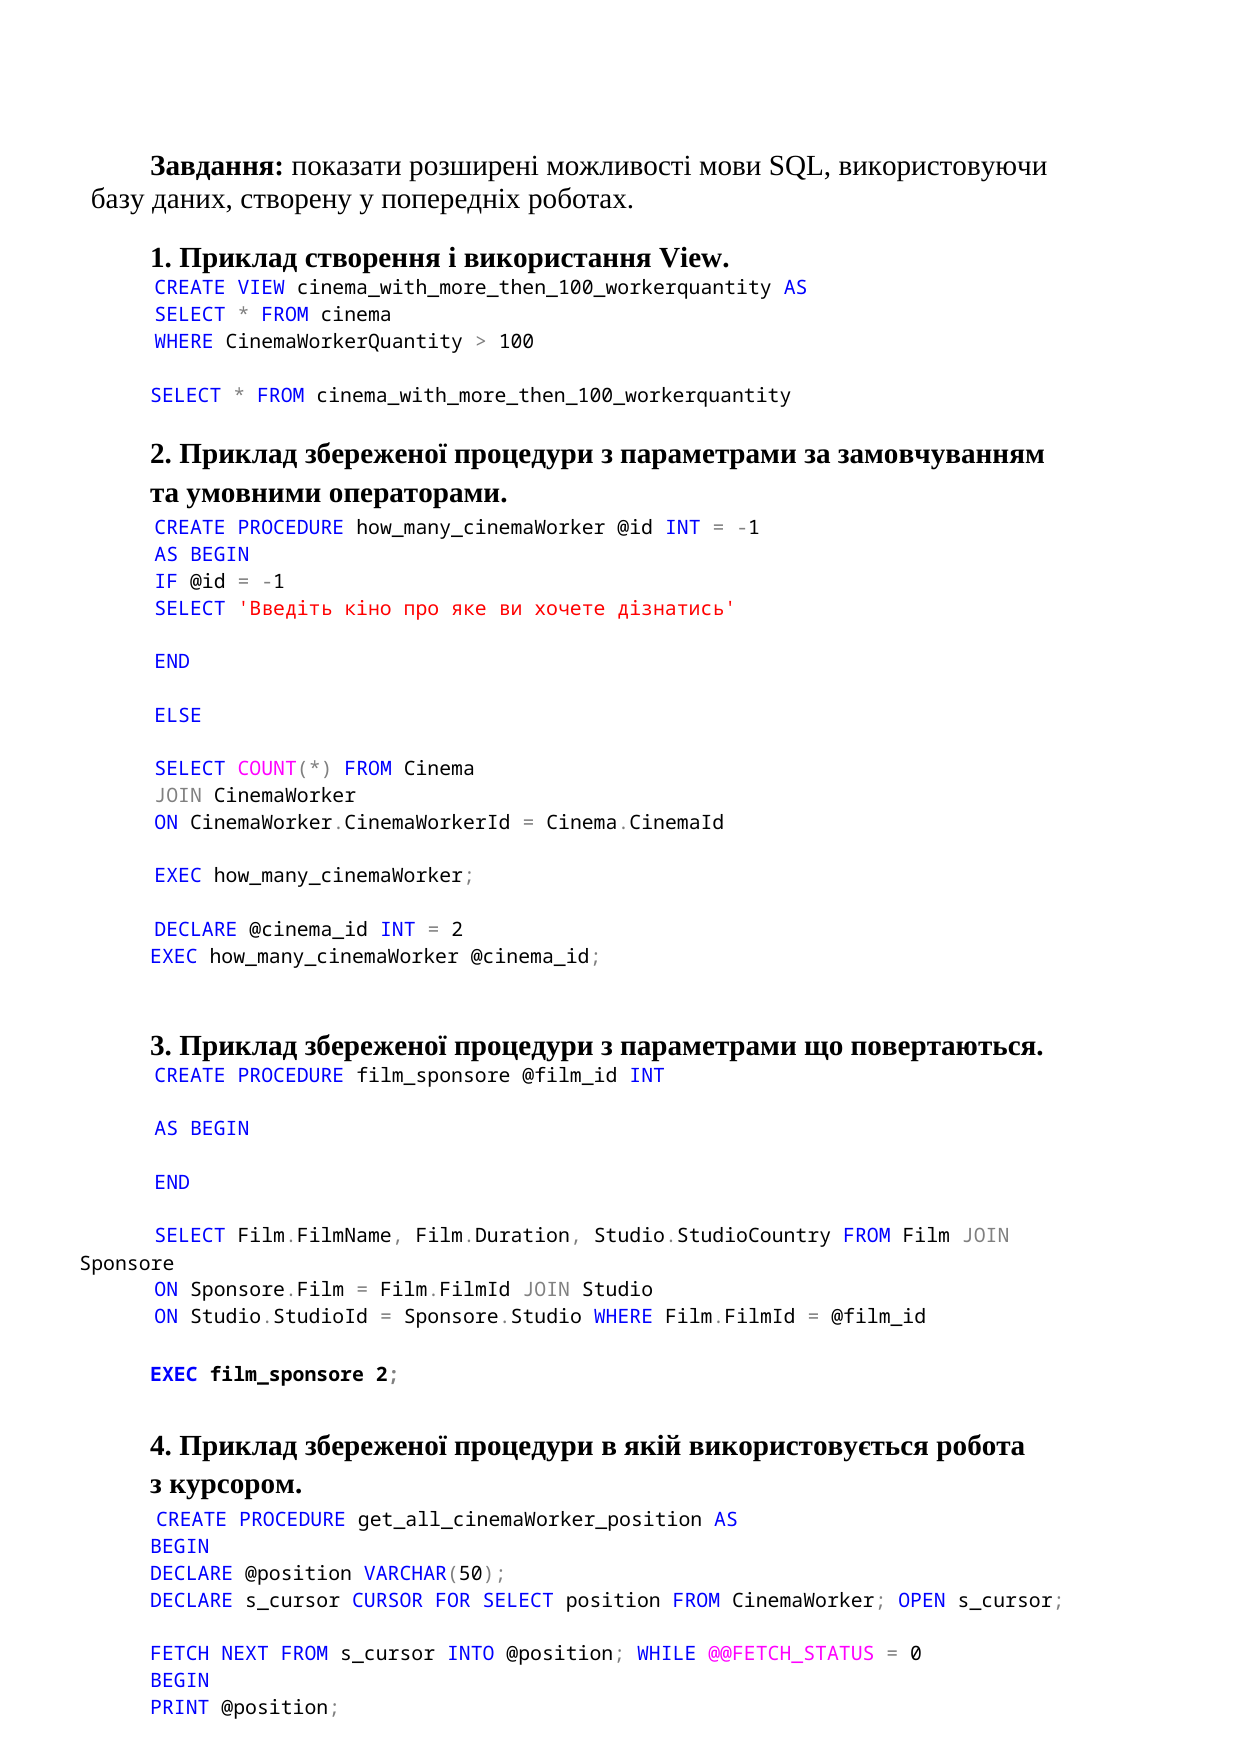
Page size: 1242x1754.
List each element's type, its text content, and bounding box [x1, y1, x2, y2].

text PRINT @position; [79, 1693, 1102, 1720]
text SELECT * FROM cinema [79, 301, 1102, 327]
subtitle EXEC film_sponsore 2; [150, 1360, 1102, 1387]
text EXEC how_many_cinemaWorker @cinema_id; [79, 942, 1102, 969]
text WHERE CinemaWorkerQuantity > 100 [79, 327, 1102, 354]
text END [79, 1168, 1102, 1195]
text CREATE VIEW cinema_with_more_then_100_workerquantity AS [79, 273, 1102, 301]
text ON Studio.StudioId = Sponsore.Studio WHERE Film.FilmId = @film_id [79, 1303, 1102, 1330]
text JOIN CinemaWorker [79, 781, 1102, 808]
list Приклад створення і використання View. [150, 240, 1102, 273]
subtitle Приклад збереженої процедури з параметрами що повертаються. [150, 1028, 1102, 1061]
text CREATE PROCEDURE film_sponsore @film_id INT [79, 1061, 1102, 1088]
text EXEC how_many_cinemaWorker; [79, 861, 1102, 888]
text DECLARE @cinema_id INT = 2 [79, 915, 1102, 942]
text BEGIN [79, 1666, 1102, 1693]
text AS BEGIN [79, 540, 1102, 567]
text DECLARE @position VARCHAR(50); [79, 1559, 1102, 1586]
text SELECT Film.FilmName, Film.Duration, Studio.StudioCountry FROM Film JOIN Sponsore [79, 1222, 1102, 1276]
text SELECT COUNT(*) FROM Cinema [79, 754, 1102, 781]
text Завдання: показати розширені можливості мови SQL, використовуючи базу даних, створену у попередніх роботах. [91, 148, 1089, 215]
text ON CinemaWorker.CinemaWorkerId = Cinema.CinemaId [79, 808, 1102, 835]
subtitle Приклад збереженої процедури з параметрами за замовчуванням та умовними операторами. [150, 436, 1078, 508]
text ELSE [79, 701, 1102, 728]
text FETCH NEXT FROM s_cursor INTO @position; WHILE @@FETCH_STATUS = 0 [79, 1639, 1102, 1666]
text SELECT * FROM cinema_with_more_then_100_workerquantity [79, 381, 1102, 408]
text SELECT 'Введіть кіно про яке ви хочете дізнатись' [79, 594, 1102, 621]
text BEGIN [79, 1532, 1102, 1559]
text IF @id = -1 [79, 567, 1102, 594]
text END [79, 647, 1102, 674]
text AS BEGIN [79, 1114, 1102, 1141]
text CREATE PROCEDURE get_all_cinemaWorker_position AS [79, 1505, 1102, 1532]
subtitle Приклад збереженої процедури в якій використовується робота з курсором. [150, 1428, 1040, 1500]
text DECLARE s_cursor CURSOR FOR SELECT position FROM CinemaWorker; OPEN s_cursor; [79, 1586, 1102, 1613]
text ON Sponsore.Film = Film.FilmId JOIN Studio [79, 1276, 1102, 1303]
text CREATE PROCEDURE how_many_cinemaWorker @id INT = -1 [79, 513, 1102, 540]
